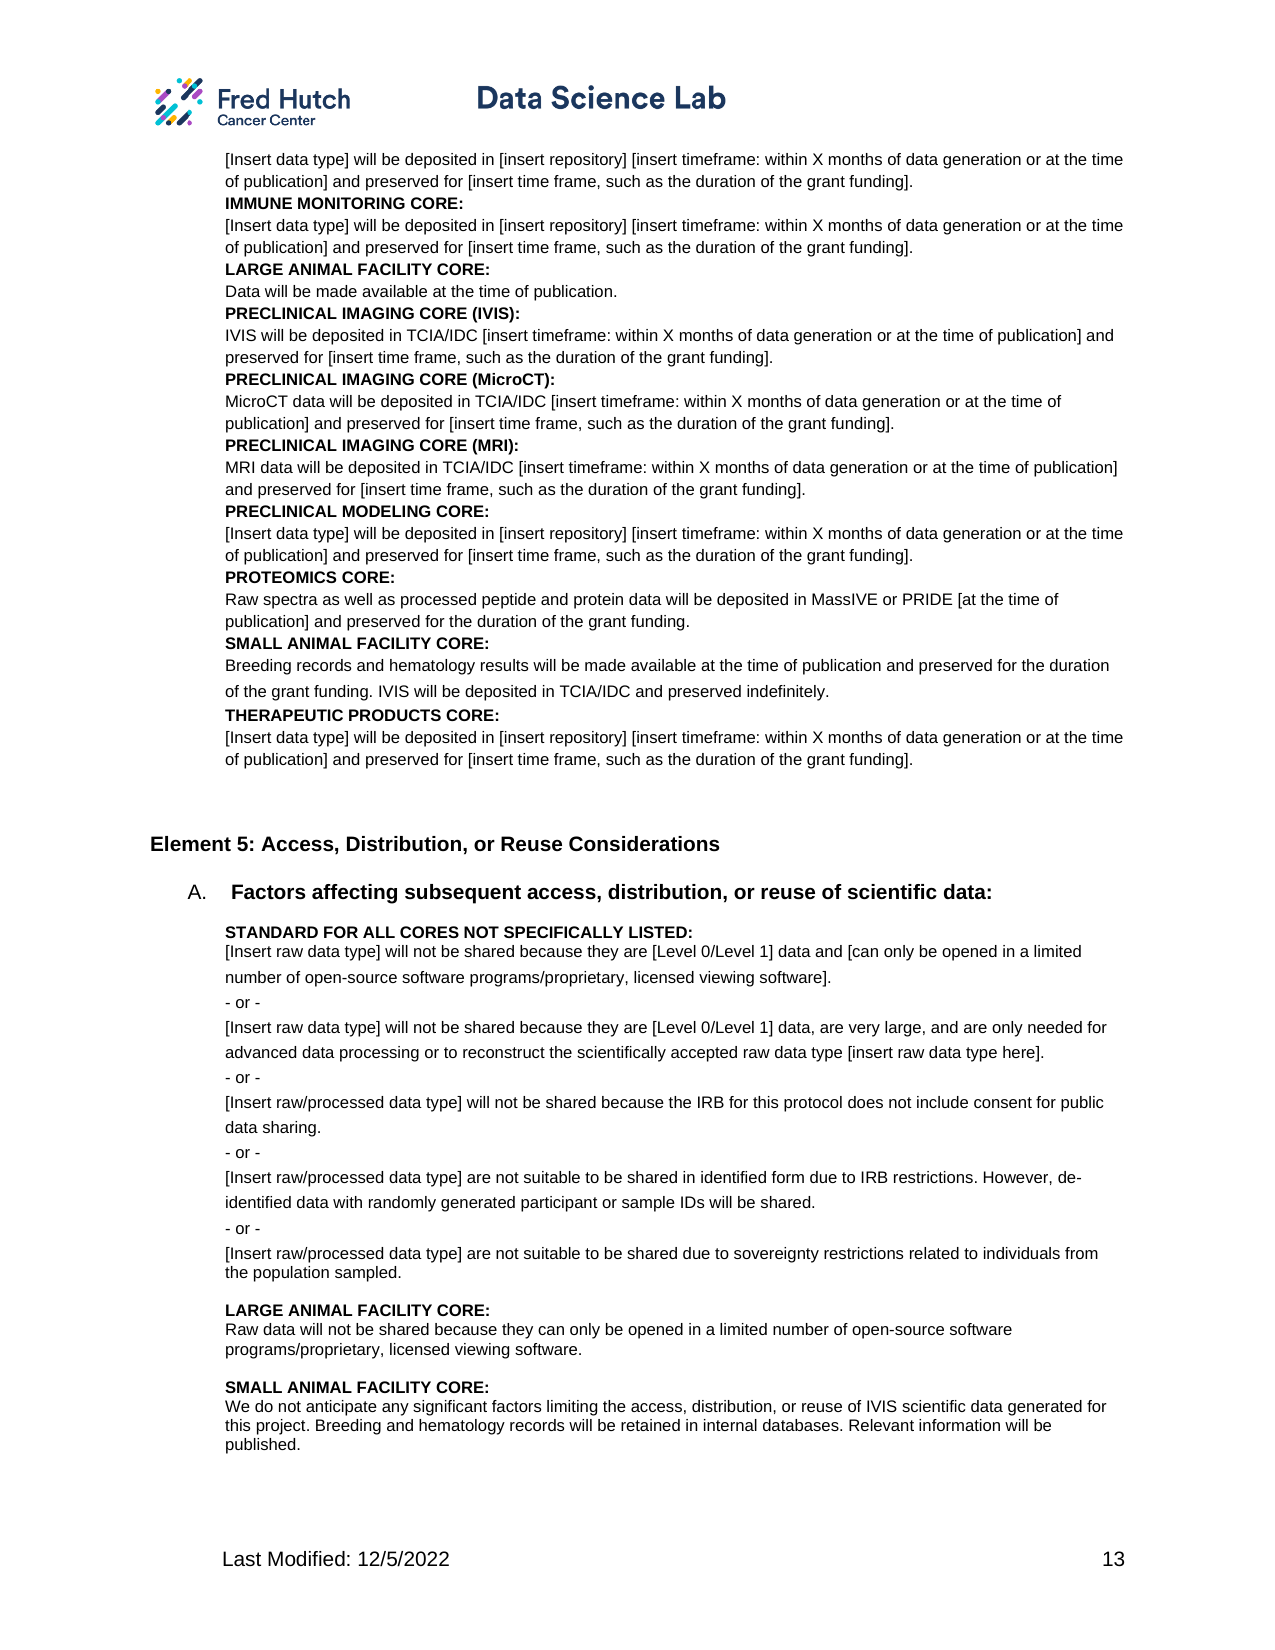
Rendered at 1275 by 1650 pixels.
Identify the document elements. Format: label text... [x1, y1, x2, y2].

picture [150, 75, 735, 127]
text Breeding records and hematology results will be made available at the time of publication and preserved for the duration of the grant funding. IVIS will be deposited in TCIA/IDC and preserved indefinitely. [225, 656, 1125, 702]
text MicroCT data will be deposited in TCIA/IDC [insert timeframe: within X months of data generation or at the time of publication] and preserved for [insert time frame, such as the duration of the grant funding]. [225, 392, 1125, 433]
text Raw spectra as well as processed peptide and protein data will be deposited in MassIVE or PRIDE [at the time of publication] and preserved for the duration of the grant funding. [225, 589, 1125, 631]
text IMMUNE MONITORING CORE: [225, 194, 1125, 213]
text [Insert raw data type] will not be shared because they are [Level 0/Level 1] data, are very large, and are only needed for advanced data processing or to reconstruct the scientifically accepted raw data type [insert raw data type here]. [225, 1018, 1125, 1062]
text SMALL ANIMAL FACILITY CORE: [225, 633, 1125, 653]
text - or - [225, 1068, 1125, 1087]
text We do not anticipate any significant factors limiting the access, distribution, or reuse of IVIS scientific data generated for this project. Breeding and hematology records will be retained in internal databases. Relevant information will be published. [225, 1397, 1125, 1454]
text MRI data will be deposited in TCIA/IDC [insert timeframe: within X months of data generation or at the time of publication] and preserved for [insert time frame, such as the duration of the grant funding]. [225, 458, 1125, 499]
list Factors affecting subsequent access, distribution, or reuse of scientific data: [187, 880, 1125, 904]
text [Insert raw data type] will not be shared because they are [Level 0/Level 1] data and [can only be opened in a limited number of open-source software programs/proprietary, licensed viewing software]. [225, 942, 1125, 987]
text PRECLINICAL IMAGING CORE (MicroCT): [225, 370, 1125, 389]
text STANDARD FOR ALL CORES NOT SPECIFICALLY LISTED: [225, 923, 1125, 942]
text IVIS will be deposited in TCIA/IDC [insert timeframe: within X months of data generation or at the time of publication] and preserved for [insert time frame, such as the duration of the grant funding]. [225, 326, 1125, 367]
text [Insert raw/processed data type] are not suitable to be shared in identified form due to IRB restrictions. However, de-identified data with randomly generated participant or sample IDs will be shared. [225, 1168, 1125, 1212]
text PRECLINICAL IMAGING CORE (MRI): [225, 436, 1125, 455]
text PRECLINICAL MODELING CORE: [225, 502, 1125, 521]
text SMALL ANIMAL FACILITY CORE: [225, 1378, 1125, 1397]
text - or - [225, 1218, 1125, 1238]
text Data will be made available at the time of publication. [225, 282, 1125, 301]
text PRECLINICAL IMAGING CORE (IVIS): [225, 304, 1125, 323]
text LARGE ANIMAL FACILITY CORE: [225, 1301, 1125, 1320]
text - or - [225, 1143, 1125, 1162]
text [Insert raw/processed data type] are not suitable to be shared due to sovereignty restrictions related to individuals from the population sampled. [225, 1243, 1125, 1282]
text THERAPEUTIC PRODUCTS CORE: [225, 706, 1125, 725]
text Raw data will not be shared because they can only be opened in a limited number of open-source software programs/proprietary, licensed viewing software. [225, 1320, 1125, 1358]
text - or - [225, 992, 1125, 1012]
text Element 5: Access, Distribution, or Reuse Considerations [150, 832, 1125, 856]
text LARGE ANIMAL FACILITY CORE: [225, 260, 1125, 279]
text PROTEOMICS CORE: [225, 568, 1125, 587]
text [Insert raw/processed data type] will not be shared because the IRB for this protocol does not include consent for public data sharing. [225, 1093, 1125, 1137]
